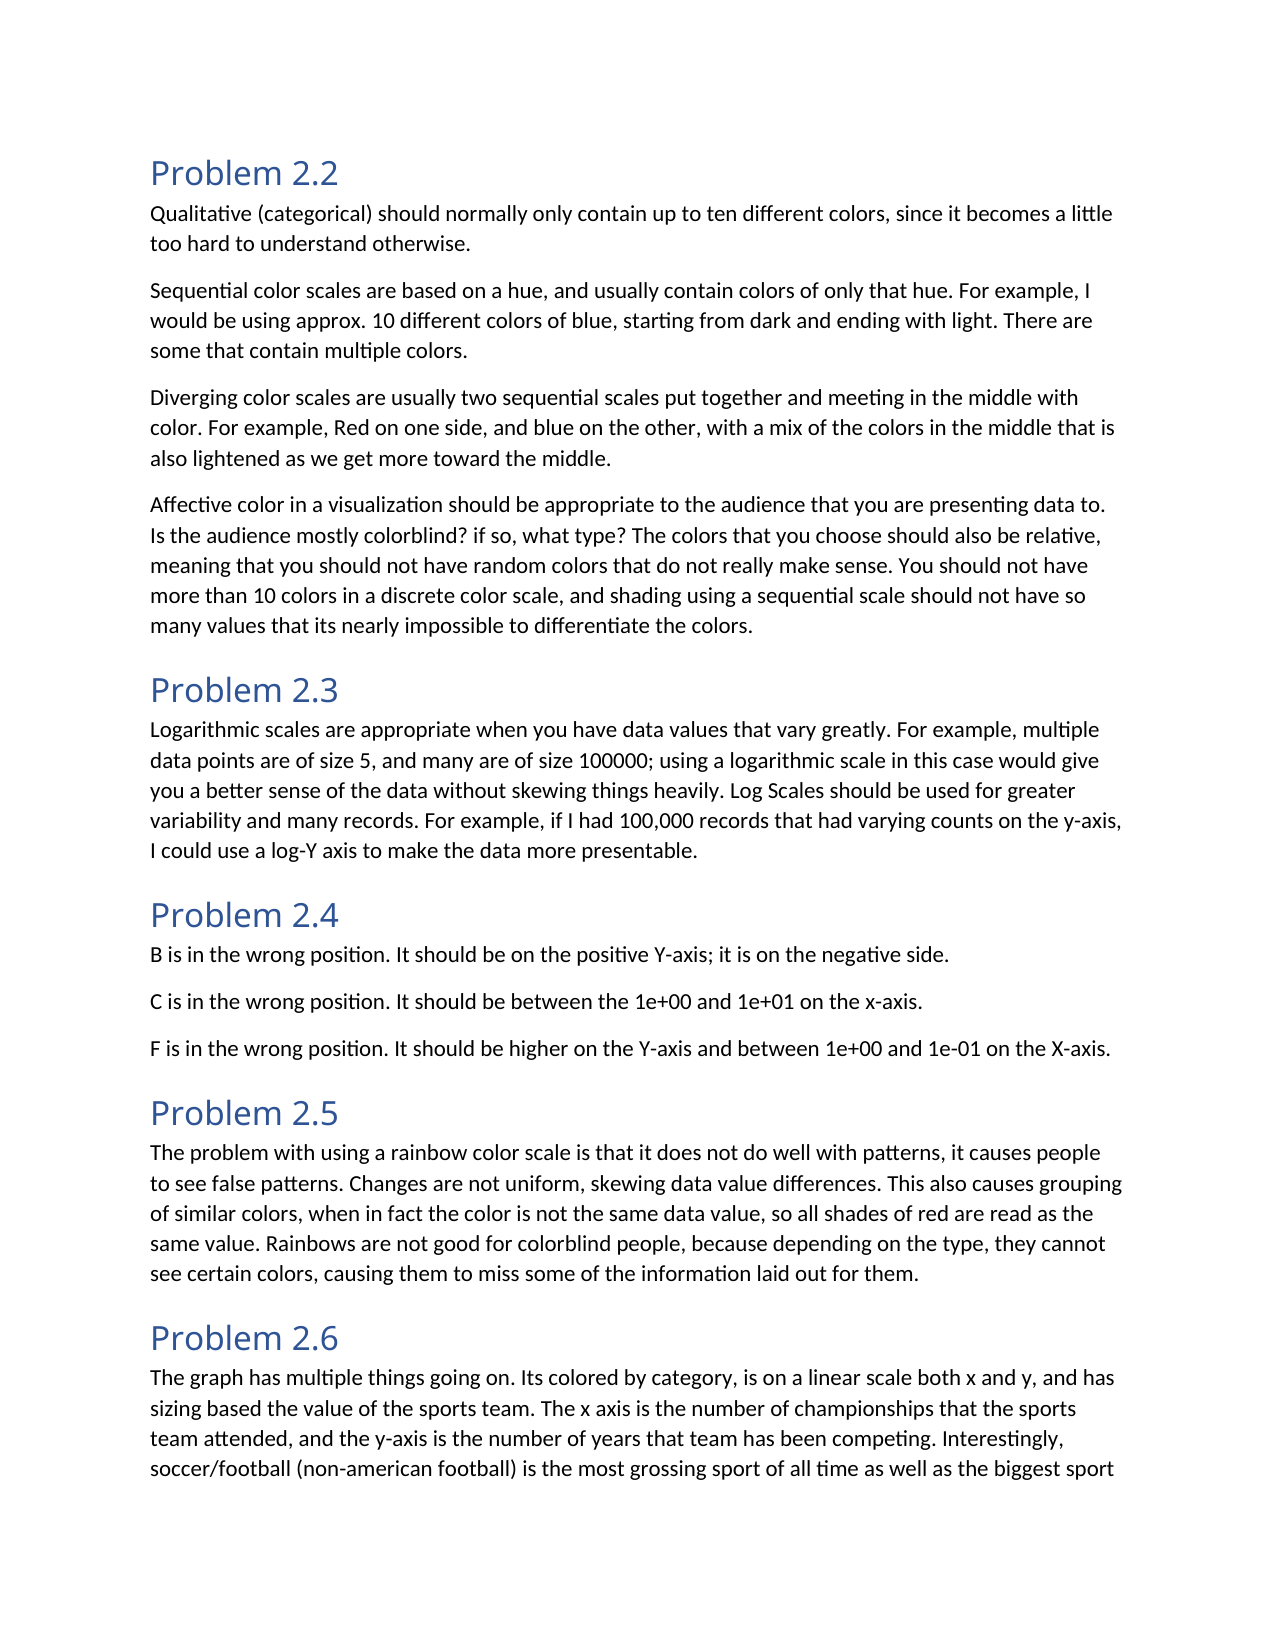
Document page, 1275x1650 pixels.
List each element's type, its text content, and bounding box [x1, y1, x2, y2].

text Diverging color scales are usually two sequential scales put together and meeting in the middle with color. For example, Red on one side, and blue on the other, with a mix of the colors in the middle that is also lightened as we get more toward the middle. [150, 383, 1125, 472]
text Affective color in a visualization should be appropriate to the audience that you are presenting data to. Is the audience mostly colorblind? if so, what type? The colors that you choose should also be relative, meaning that you should not have random colors that do not really make sense. You should not have more than 10 colors in a discrete color scale, and shading using a sequential scale should not have so many values that its nearly impossible to differentiate the colors. [150, 491, 1125, 639]
subtitle Problem 2.4 [150, 892, 1125, 937]
text Qualitative (categorical) should normally only contain up to ten different colors, since it becomes a little too hard to understand otherwise. [150, 199, 1125, 257]
subtitle Problem 2.5 [150, 1089, 1125, 1135]
text F is in the wrong position. It should be higher on the Y-axis and between 1e+00 and 1e-01 on the X-axis. [150, 1034, 1125, 1062]
subtitle Problem 2.6 [150, 1314, 1125, 1360]
text The problem with using a rainbow color scale is that it does not do well with patterns, it causes people to see false patterns. Changes are not uniform, skewing data value differences. This also causes grouping of similar colors, when in fact the color is not the same data value, so all shades of red are read as the same value. Rainbows are not good for colorblind people, because depending on the type, they cannot see certain colors, causing them to miss some of the information laid out for them. [150, 1138, 1125, 1287]
text B is in the wrong position. It should be on the positive Y-axis; it is on the negative side. [150, 941, 1125, 969]
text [150, 1363, 1125, 1482]
subtitle Problem 2.2 [150, 150, 1125, 195]
text Logarithmic scales are appropriate when you have data values that vary greatly. For example, multiple data points are of size 5, and many are of size 100000; using a logarithmic scale in this case would give you a better sense of the data without skewing things heavily. Log Scales should be used for greater variability and many records. For example, if I had 100,000 records that had varying counts on the y-axis, I could use a log-Y axis to make the data more presentable. [150, 716, 1125, 864]
subtitle Problem 2.3 [150, 667, 1125, 712]
text Sequential color scales are based on a hue, and usually contain colors of only that hue. For example, I would be using approx. 10 different colors of blue, starting from dark and ending with light. There are some that contain multiple colors. [150, 276, 1125, 364]
text C is in the wrong position. It should be between the 1e+00 and 1e+01 on the x-axis. [150, 987, 1125, 1016]
